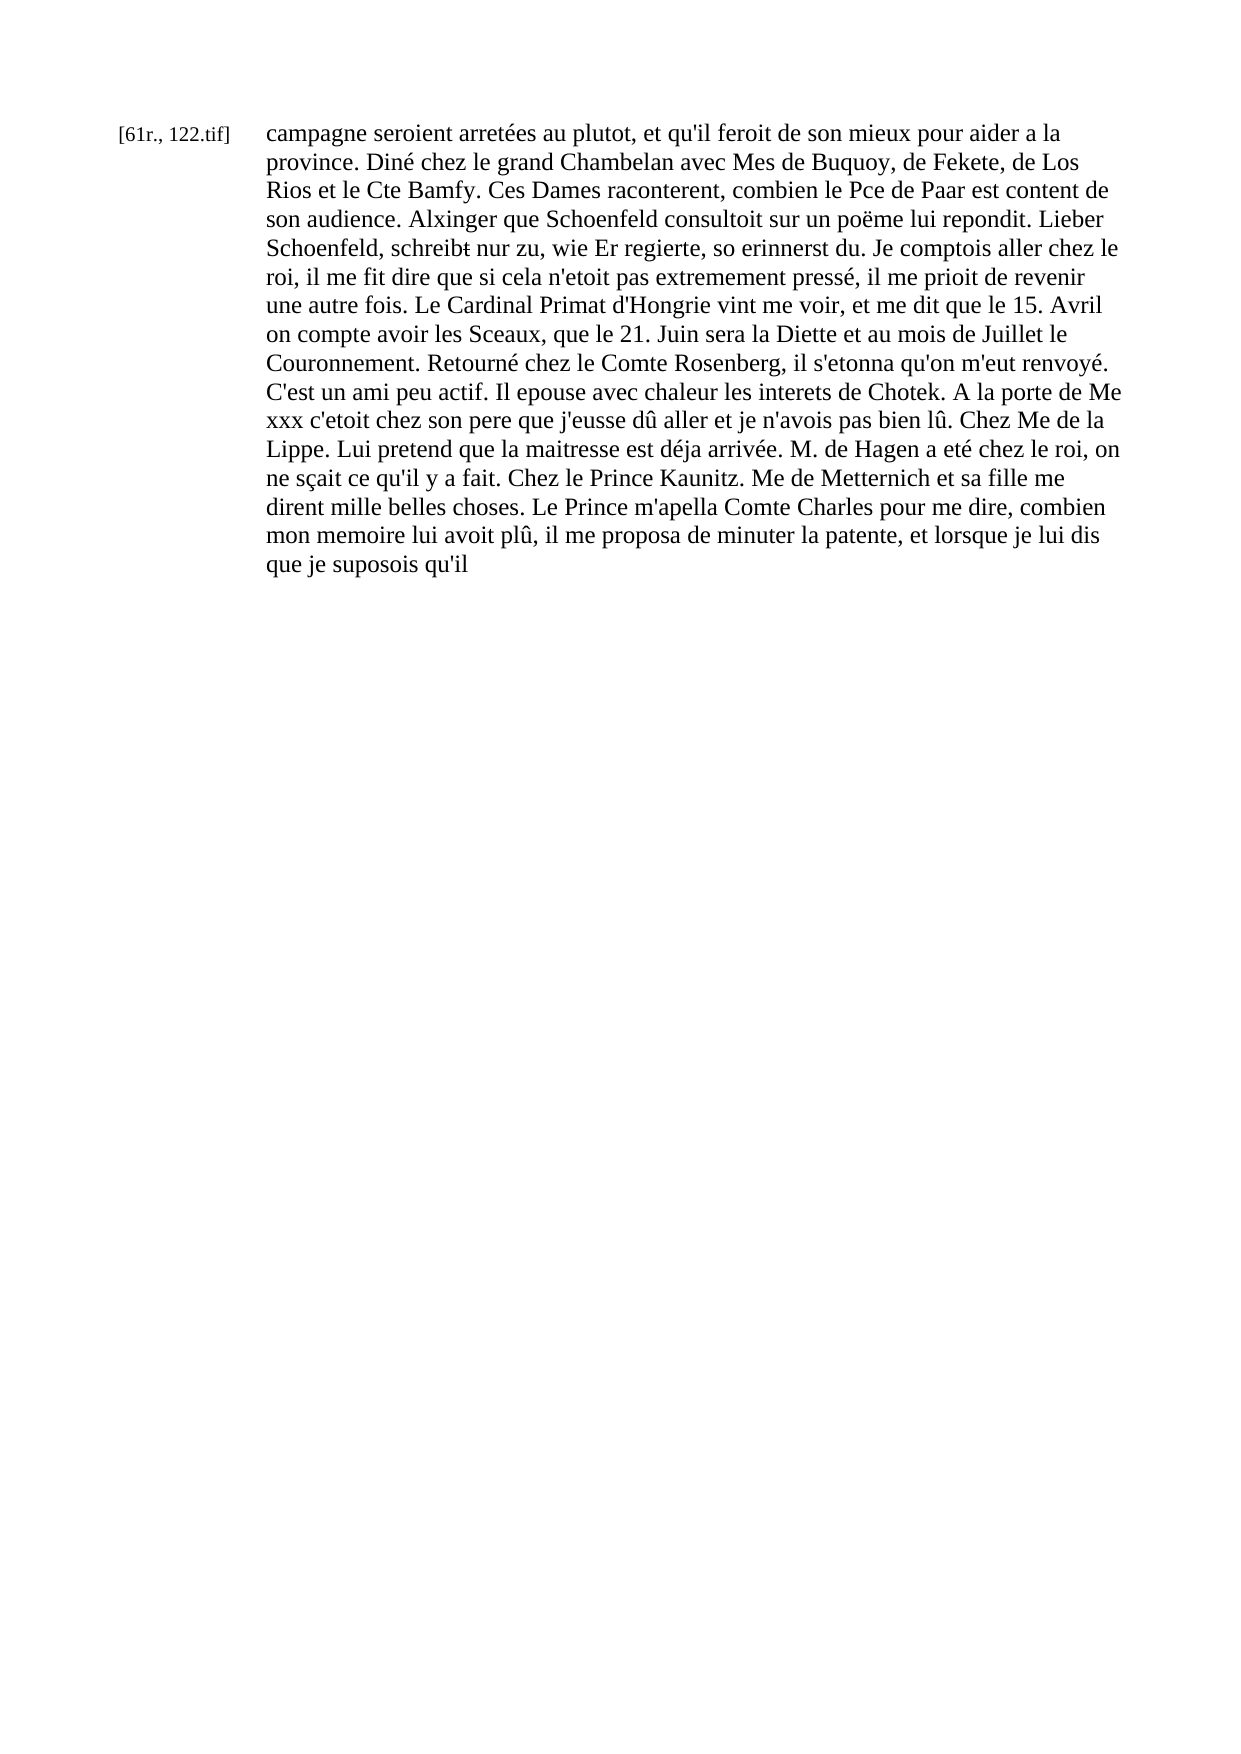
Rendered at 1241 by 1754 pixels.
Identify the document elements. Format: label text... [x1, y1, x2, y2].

text [61r., 122.tif] campagne seroient arretées au plutot, et qu'il feroit de son mieux pour aider a la province. Diné chez le grand Chambelan avec Mes de Buquoy, de Fekete, de Los Rios et le Cte Bamfy. Ces Dames raconterent, combien le Pce de Paar est content de son audience. Alxinger que Schoenfeld consultoit sur un poëme lui repondit. Lieber Schoenfeld, schreibt nur zu, wie Er regierte, so erinnerst du. Je comptois aller chez le roi, il me fit dire que si cela n'etoit pas extremement pressé, il me prioit de revenir une autre fois. Le Cardinal Primat d'Hongrie vint me voir, et me dit que le 15. Avril on compte avoir les Sceaux, que le 21. Juin sera la Diette et au mois de Juillet le Couronnement. Retourné chez le Comte Rosenberg, il s'etonna qu'on m'eut renvoyé. C'est un ami peu actif. Il epouse avec chaleur les interets de Chotek. A la porte de Me xxx c'etoit chez son pere que j'eusse dû aller et je n'avois pas bien lû. Chez Me de la Lippe. Lui pretend que la maitresse est déja arrivée. M. de Hagen a eté chez le roi, on ne sçait ce qu'il y a fait. Chez le Prince Kaunitz. Me de Metternich et sa fille me dirent mille belles choses. Le Prince m'apella Comte Charles pour me dire, combien mon memoire lui avoit plû, il me proposa de minuter la patente, et lorsque je lui dis que je suposois qu'il [118, 118, 1122, 578]
